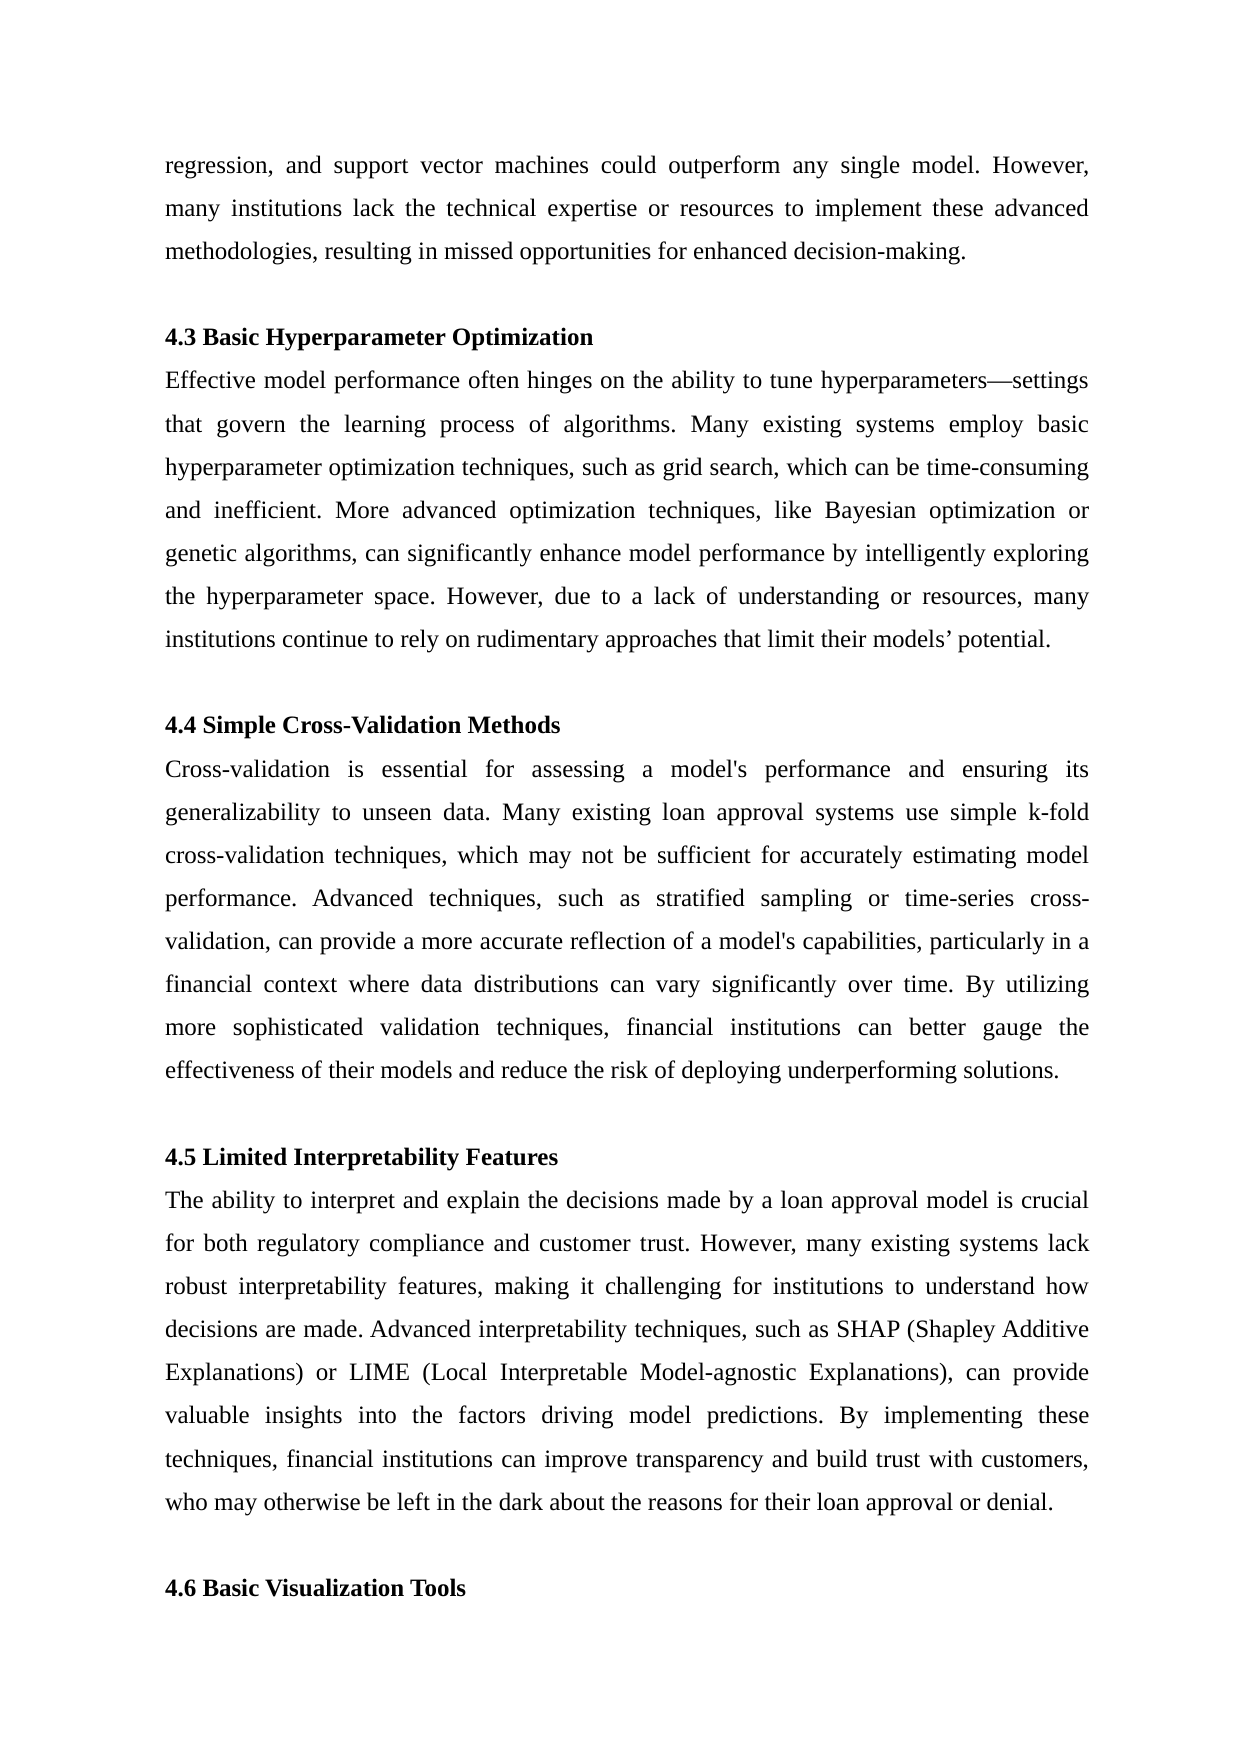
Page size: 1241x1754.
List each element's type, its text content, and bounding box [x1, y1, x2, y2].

list 4.6 Basic Visualization Tools [165, 1573, 1090, 1602]
list 4.4 Simple Cross-Validation Methods [165, 711, 1090, 739]
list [165, 150, 1090, 265]
list The ability to interpret and explain the decisions made by a loan approval model is crucial for both regulatory compliance and customer trust. However, many existing systems lack robust interpretability features, making it challenging for institutions to understand how decisions are made. Advanced interpretability techniques, such as SHAP (Shapley Additive Explanations) or LIME (Local Interpretable Model-agnostic Explanations), can provide valuable insights into the factors driving model predictions. By implementing these techniques, financial institutions can improve transparency and build trust with customers, who may otherwise be left in the dark about the reasons for their loan approval or denial. [165, 1185, 1090, 1516]
list 4.5 Limited Interpretability Features [165, 1142, 1090, 1171]
list Effective model performance often hinges on the ability to tune hyperparameters—settings that govern the learning process of algorithms. Many existing systems employ basic hyperparameter optimization techniques, such as grid search, which can be time-consuming and inefficient. More advanced optimization techniques, like Bayesian optimization or genetic algorithms, can significantly enhance model performance by intelligently exploring the hyperparameter space. However, due to a lack of understanding or resources, many institutions continue to rely on rudimentary approaches that limit their models’ potential. [165, 366, 1090, 653]
list Cross-validation is essential for assessing a model's performance and ensuring its generalizability to unseen data. Many existing loan approval systems use simple k-fold cross-validation techniques, which may not be sufficient for accurately estimating model performance. Advanced techniques, such as stratified sampling or time-series cross-validation, can provide a more accurate reflection of a model's capabilities, particularly in a financial context where data distributions can vary significantly over time. By utilizing more sophisticated validation techniques, financial institutions can better gauge the effectiveness of their models and reduce the risk of deploying underperforming solutions. [165, 754, 1090, 1084]
list 4.3 Basic Hyperparameter Optimization [165, 322, 1090, 351]
